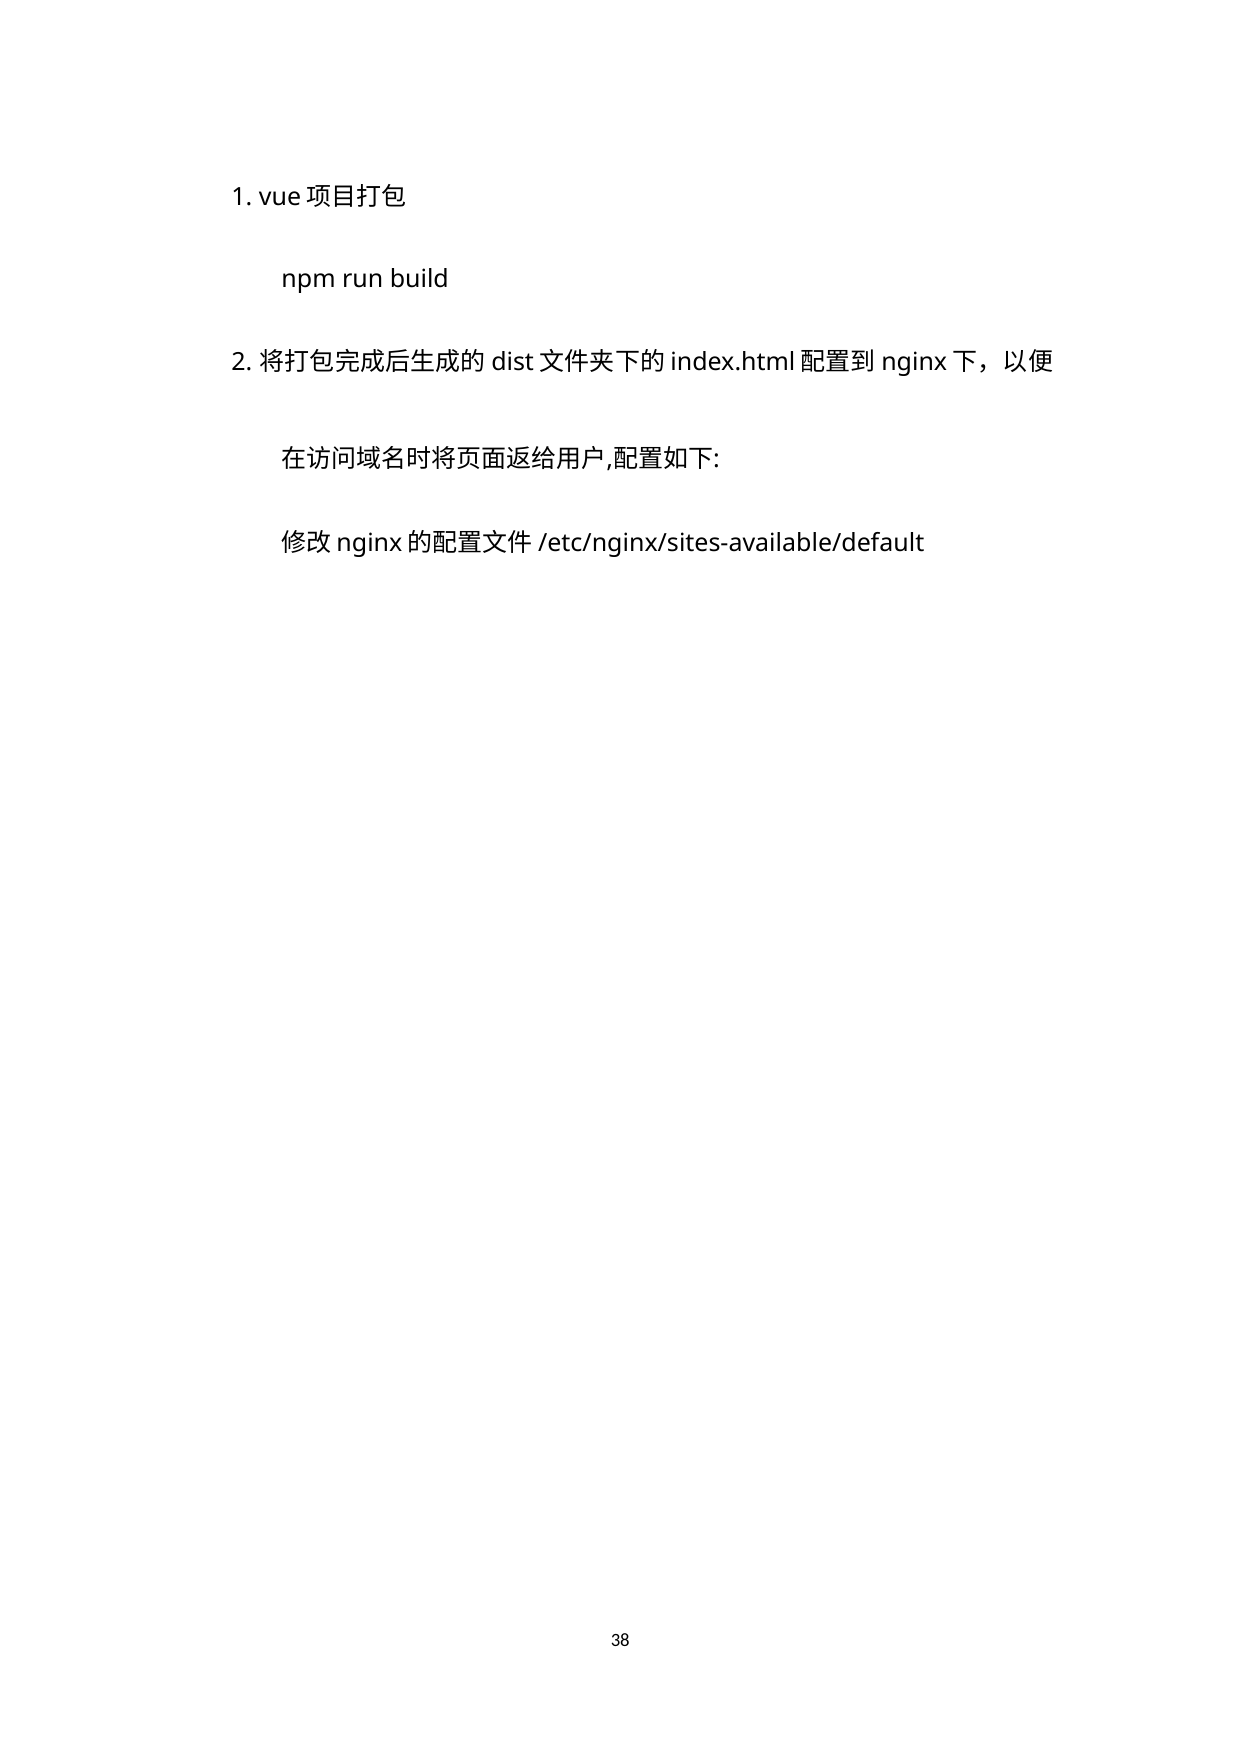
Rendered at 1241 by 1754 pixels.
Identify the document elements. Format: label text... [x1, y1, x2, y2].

text 修改nginx的配置文件 /etc/nginx/sites-available/default [231, 508, 1053, 573]
text 1. vue项目打包 [231, 162, 1053, 227]
text npm run build [231, 245, 1053, 310]
text 2. 将打包完成后生成的dist文件夹下的index.html配置到nginx下，以便在访问域名时将页面返给用户,配置如下: [231, 327, 1053, 489]
